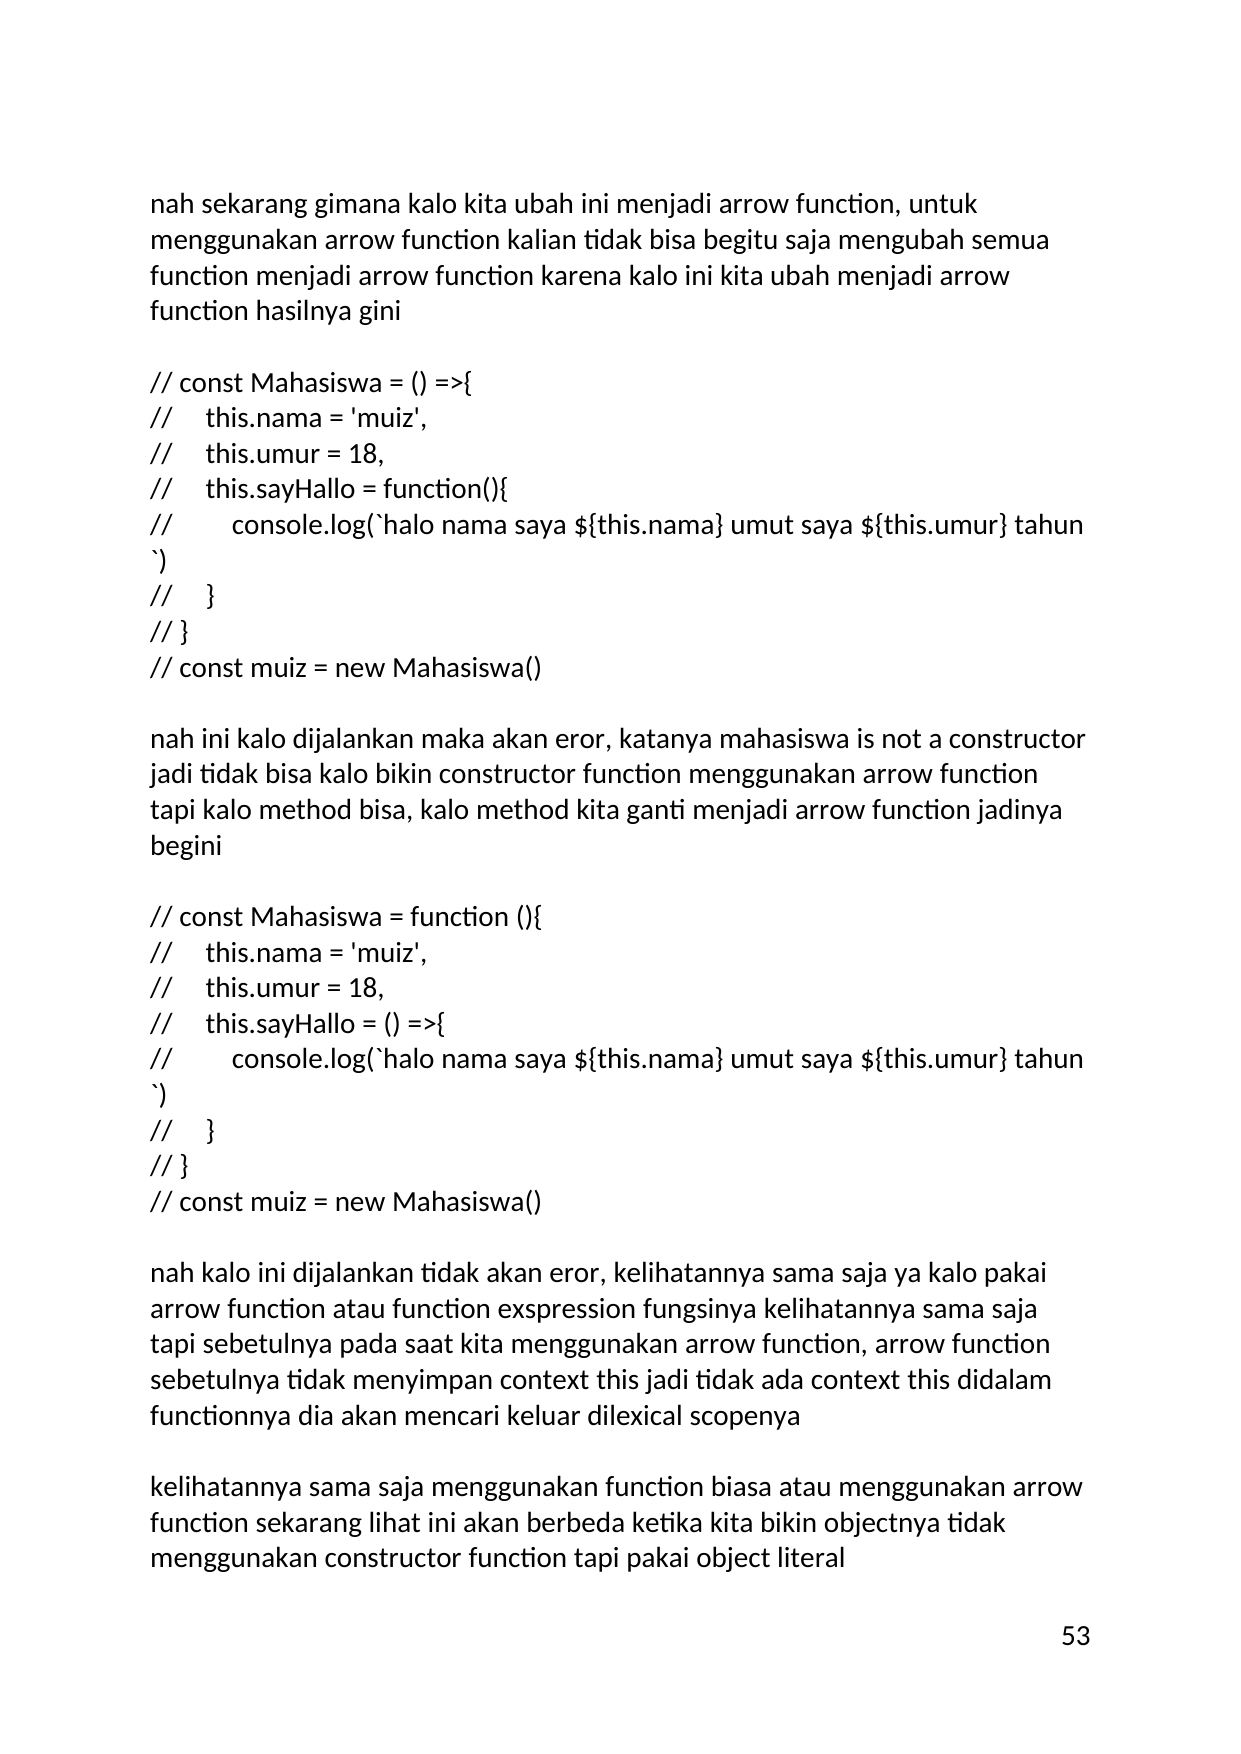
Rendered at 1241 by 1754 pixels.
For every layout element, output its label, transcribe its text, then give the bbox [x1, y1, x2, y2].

text // } [150, 613, 1090, 649]
text // const muiz = new Mahasiswa() [150, 649, 1090, 684]
text // this.sayHallo = () =>{ [150, 1005, 1090, 1041]
text menggunakan constructor function tapi pakai object literal [150, 1539, 1090, 1575]
text // } [150, 1147, 1090, 1183]
text menggunakan arrow function kalian tidak bisa begitu saja mengubah semua [150, 221, 1090, 257]
text // const Mahasiswa = function (){ [150, 898, 1090, 934]
text tapi sebetulnya pada saat kita menggunakan arrow function, arrow function [150, 1326, 1090, 1361]
text // this.nama = 'muiz', [150, 399, 1090, 435]
text // } [150, 1112, 1090, 1147]
text nah sekarang gimana kalo kita ubah ini menjadi arrow function, untuk [150, 186, 1090, 221]
text // const Mahasiswa = () =>{ [150, 364, 1090, 399]
text // const muiz = new Mahasiswa() [150, 1183, 1090, 1219]
text // this.sayHallo = function(){ [150, 471, 1090, 506]
text // this.umur = 18, [150, 969, 1090, 1005]
text kelihatannya sama saja menggunakan function biasa atau menggunakan arrow function sekarang lihat ini akan berbeda ketika kita bikin objectnya tidak [150, 1468, 1090, 1539]
text begini [150, 827, 1090, 862]
text // this.nama = 'muiz', [150, 934, 1090, 969]
text tapi kalo method bisa, kalo method kita ganti menjadi arrow function jadinya [150, 791, 1090, 827]
text nah kalo ini dijalankan tidak akan eror, kelihatannya sama saja ya kalo pakai [150, 1254, 1090, 1290]
text // this.umur = 18, [150, 435, 1090, 471]
text nah ini kalo dijalankan maka akan eror, katanya mahasiswa is not a constructor [150, 720, 1090, 756]
text function menjadi arrow function karena kalo ini kita ubah menjadi arrow [150, 257, 1090, 292]
text // console.log(`halo nama saya ${this.nama} umut saya ${this.umur} tahun`) [150, 1041, 1090, 1112]
text functionnya dia akan mencari keluar dilexical scopenya [150, 1397, 1090, 1432]
text arrow function atau function exspression fungsinya kelihatannya sama saja [150, 1290, 1090, 1326]
text sebetulnya tidak menyimpan context this jadi tidak ada context this didalam [150, 1361, 1090, 1397]
text // } [150, 577, 1090, 613]
text jadi tidak bisa kalo bikin constructor function menggunakan arrow function [150, 756, 1090, 791]
text // console.log(`halo nama saya ${this.nama} umut saya ${this.umur} tahun`) [150, 506, 1090, 577]
text function hasilnya gini [150, 292, 1090, 328]
